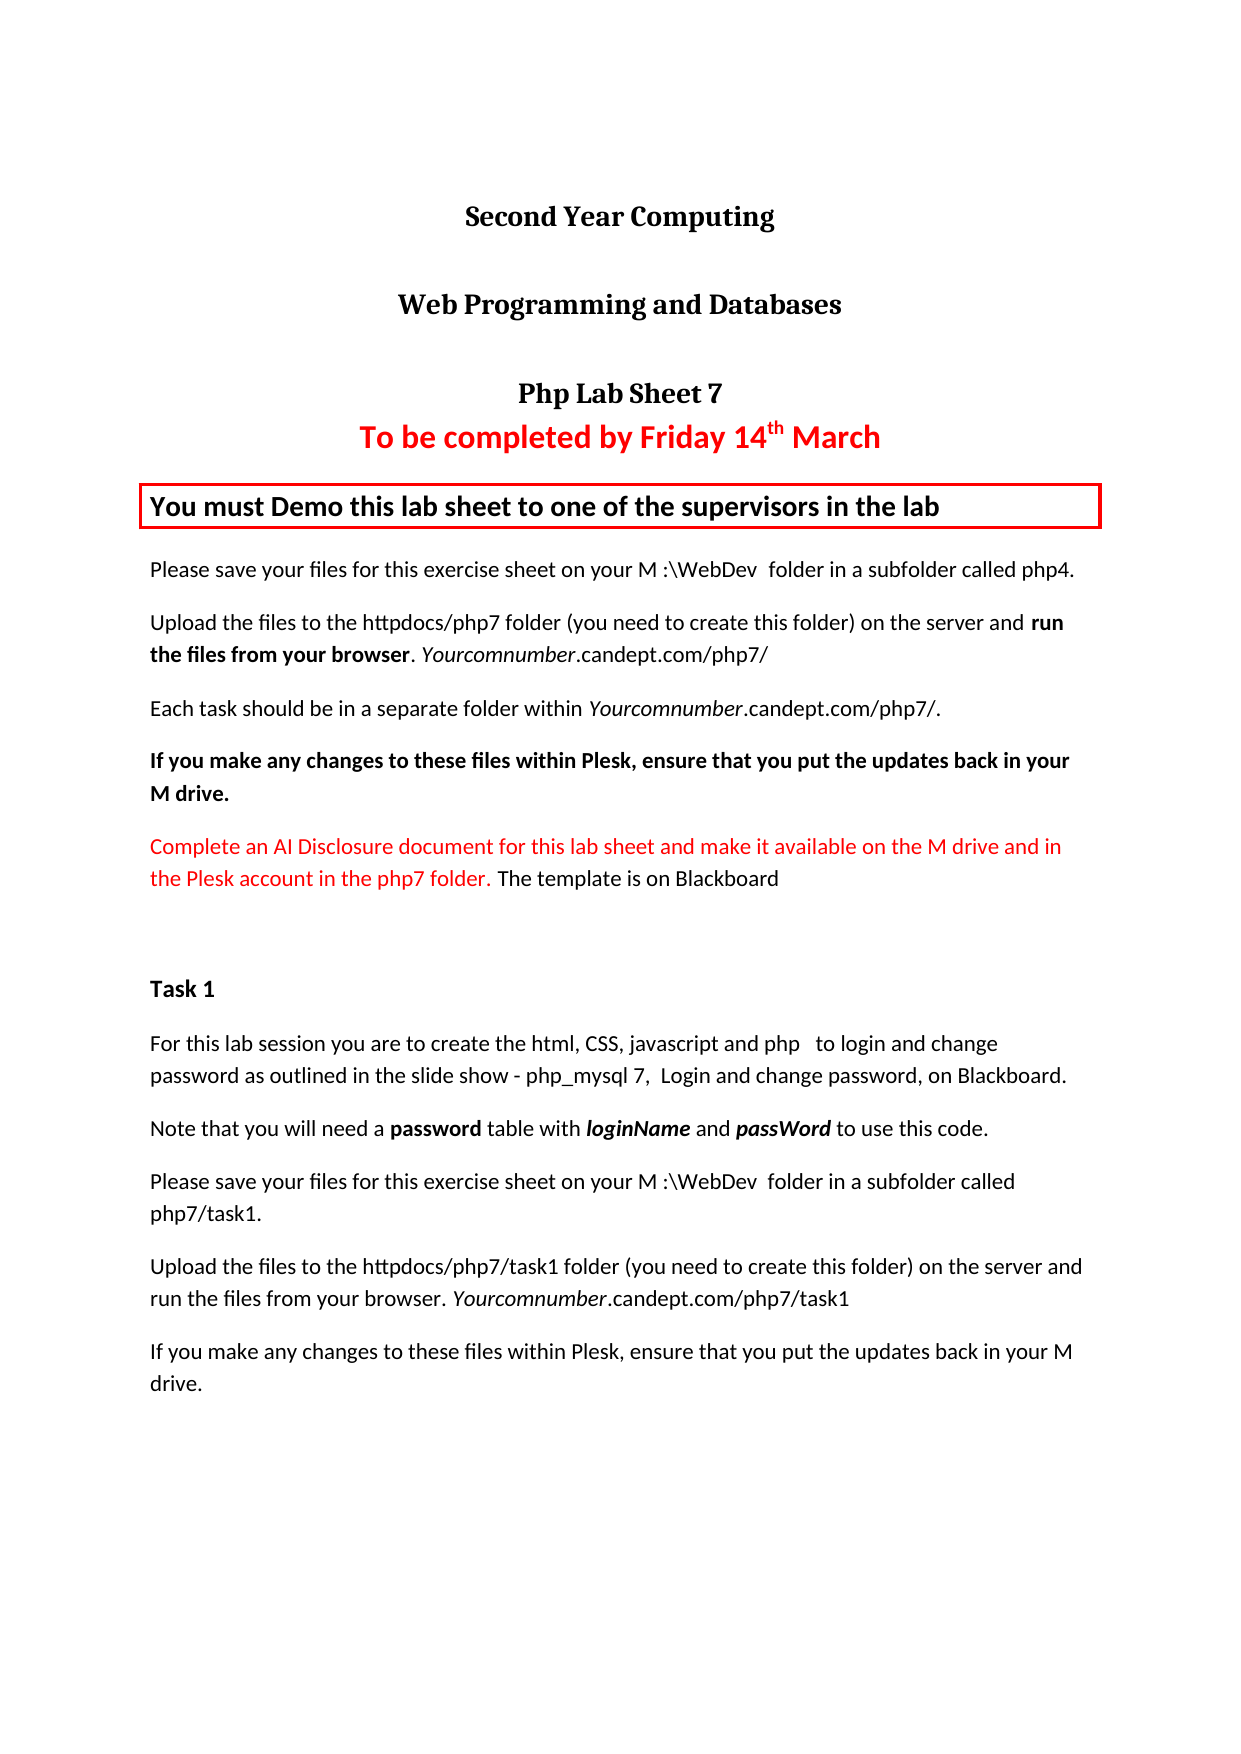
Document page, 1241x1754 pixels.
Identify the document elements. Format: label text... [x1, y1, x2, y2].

text If you make any changes to these files within Plesk, ensure that you put the updates back in your M drive. [150, 1337, 1090, 1398]
text If you make any changes to these files within Plesk, ensure that you put the updates back in your M drive. [150, 747, 1090, 807]
text For this lab session you are to create the html, CSS, javascript and php to login and change password as outlined in the slide show - php_mysql 7, Login and change password, on Blackboard. [150, 1029, 1090, 1089]
text Note that you will need a password table with loginName and passWord to use this code. [150, 1114, 1090, 1142]
text To be completed by Friday 14th March [150, 416, 1090, 456]
text Please save your files for this exercise sheet on your M :\WebDev folder in a subfolder called php4. [150, 555, 1090, 583]
text Please save your files for this exercise sheet on your M :\WebDev folder in a subfolder called php7/task1. [150, 1167, 1090, 1227]
text Task 1 [150, 973, 1090, 1003]
text Each task should be in a separate folder within Yourcomnumber.candept.com/php7/. [150, 694, 1090, 722]
text Complete an AI Disclosure document for this lab sheet and make it available on the M drive and in the Plesk account in the php7 folder. The template is on Blackboard [150, 832, 1090, 892]
text Upload the files to the httpdocs/php7 folder (you need to create this folder) on the server and run the files from your browser. Yourcomnumber.candept.com/php7/ [150, 608, 1090, 669]
text Upload the files to the httpdocs/php7/task1 folder (you need to create this folder) on the server and run the files from your browser. Yourcomnumber.candept.com/php7/task1 [150, 1252, 1090, 1312]
subtitle Php Lab Sheet 7 [150, 377, 1090, 411]
text You must Demo this lab sheet to one of the supervisors in the lab [142, 486, 1098, 526]
subtitle Second Year Computing [150, 200, 1090, 233]
subtitle Web Programming and Databases [150, 288, 1090, 322]
